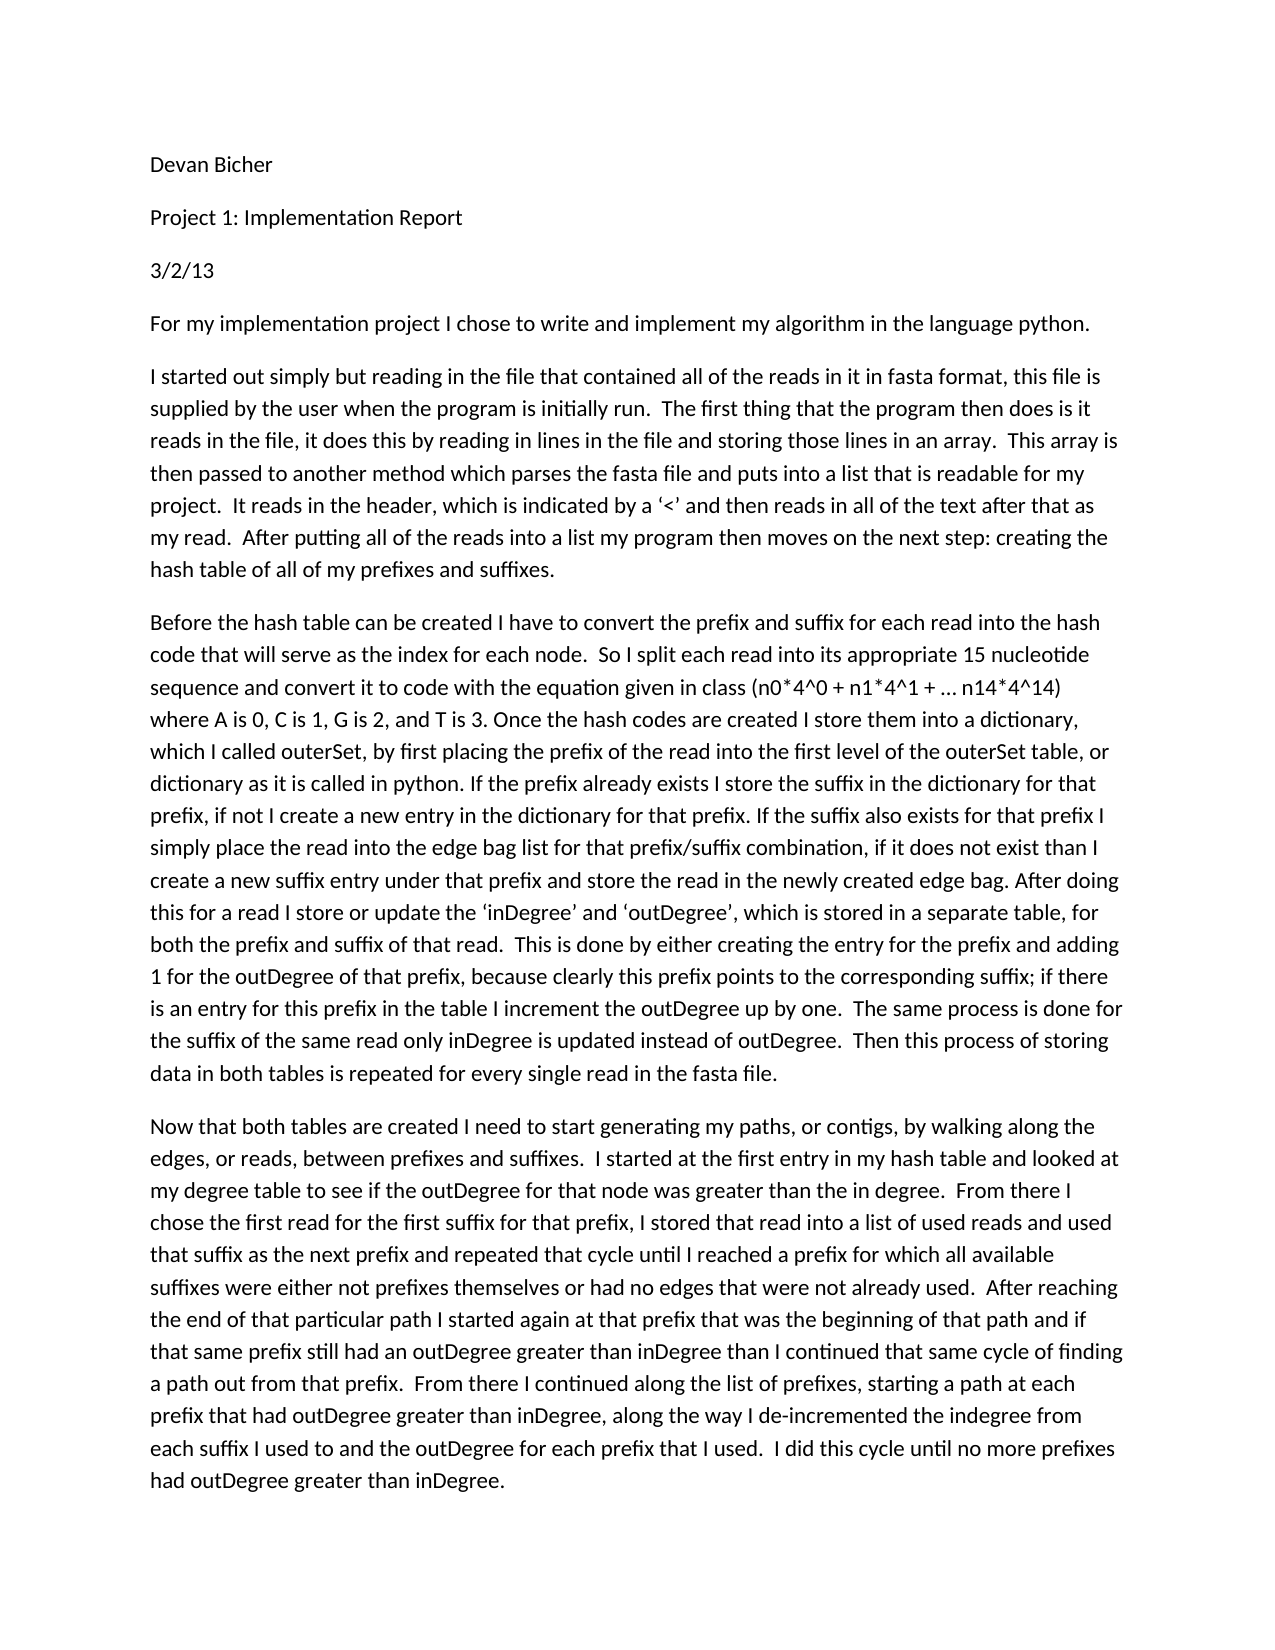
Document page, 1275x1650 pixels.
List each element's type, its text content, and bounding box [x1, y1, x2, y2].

text Devan Bicher [150, 150, 1125, 178]
text 3/2/13 [150, 256, 1125, 284]
text Before the hash table can be created I have to convert the prefix and suffix for each read into the hash code that will serve as the index for each node. So I split each read into its appropriate 15 nucleotide sequence and convert it to code with the equation given in class (n0*4^0 + n1*4^1 + … n14*4^14) where A is 0, C is 1, G is 2, and T is 3. Once the hash codes are created I store them into a dictionary, which I called outerSet, by first placing the prefix of the read into the first level of the outerSet table, or dictionary as it is called in python. If the prefix already exists I store the suffix in the dictionary for that prefix, if not I create a new entry in the dictionary for that prefix. If the suffix also exists for that prefix I simply place the read into the edge bag list for that prefix/suffix combination, if it does not exist than I create a new suffix entry under that prefix and store the read in the newly created edge bag. After doing this for a read I store or update the ‘inDegree’ and ‘outDegree’, which is stored in a separate table, for both the prefix and suffix of that read. This is done by either creating the entry for the prefix and adding 1 for the outDegree of that prefix, because clearly this prefix points to the corresponding suffix; if there is an entry for this prefix in the table I increment the outDegree up by one. The same process is done for the suffix of the same read only inDegree is updated instead of outDegree. Then this process of storing data in both tables is repeated for every single read in the fasta file. [150, 608, 1125, 1087]
text I started out simply but reading in the file that contained all of the reads in it in fasta format, this file is supplied by the user when the program is initially run. The first thing that the program then does is it reads in the file, it does this by reading in lines in the file and storing those lines in an array. This array is then passed to another method which parses the fasta file and puts into a list that is readable for my project. It reads in the header, which is indicated by a ‘<’ and then reads in all of the text after that as my read. After putting all of the reads into a list my program then moves on the next step: creating the hash table of all of my prefixes and suffixes. [150, 362, 1125, 583]
text Project 1: Implementation Report [150, 203, 1125, 231]
text Now that both tables are created I need to start generating my paths, or contigs, by walking along the edges, or reads, between prefixes and suffixes. I started at the first entry in my hash table and looked at my degree table to see if the outDegree for that node was greater than the in degree. From there I chose the first read for the first suffix for that prefix, I stored that read into a list of used reads and used that suffix as the next prefix and repeated that cycle until I reached a prefix for which all available suffixes were either not prefixes themselves or had no edges that were not already used. After reaching the end of that particular path I started again at that prefix that was the beginning of that path and if that same prefix still had an outDegree greater than inDegree than I continued that same cycle of finding a path out from that prefix. From there I continued along the list of prefixes, starting a path at each prefix that had outDegree greater than inDegree, along the way I de-incremented the indegree from each suffix I used to and the outDegree for each prefix that I used. I did this cycle until no more prefixes had outDegree greater than inDegree. [150, 1112, 1125, 1494]
text For my implementation project I chose to write and implement my algorithm in the language python. [150, 309, 1125, 337]
